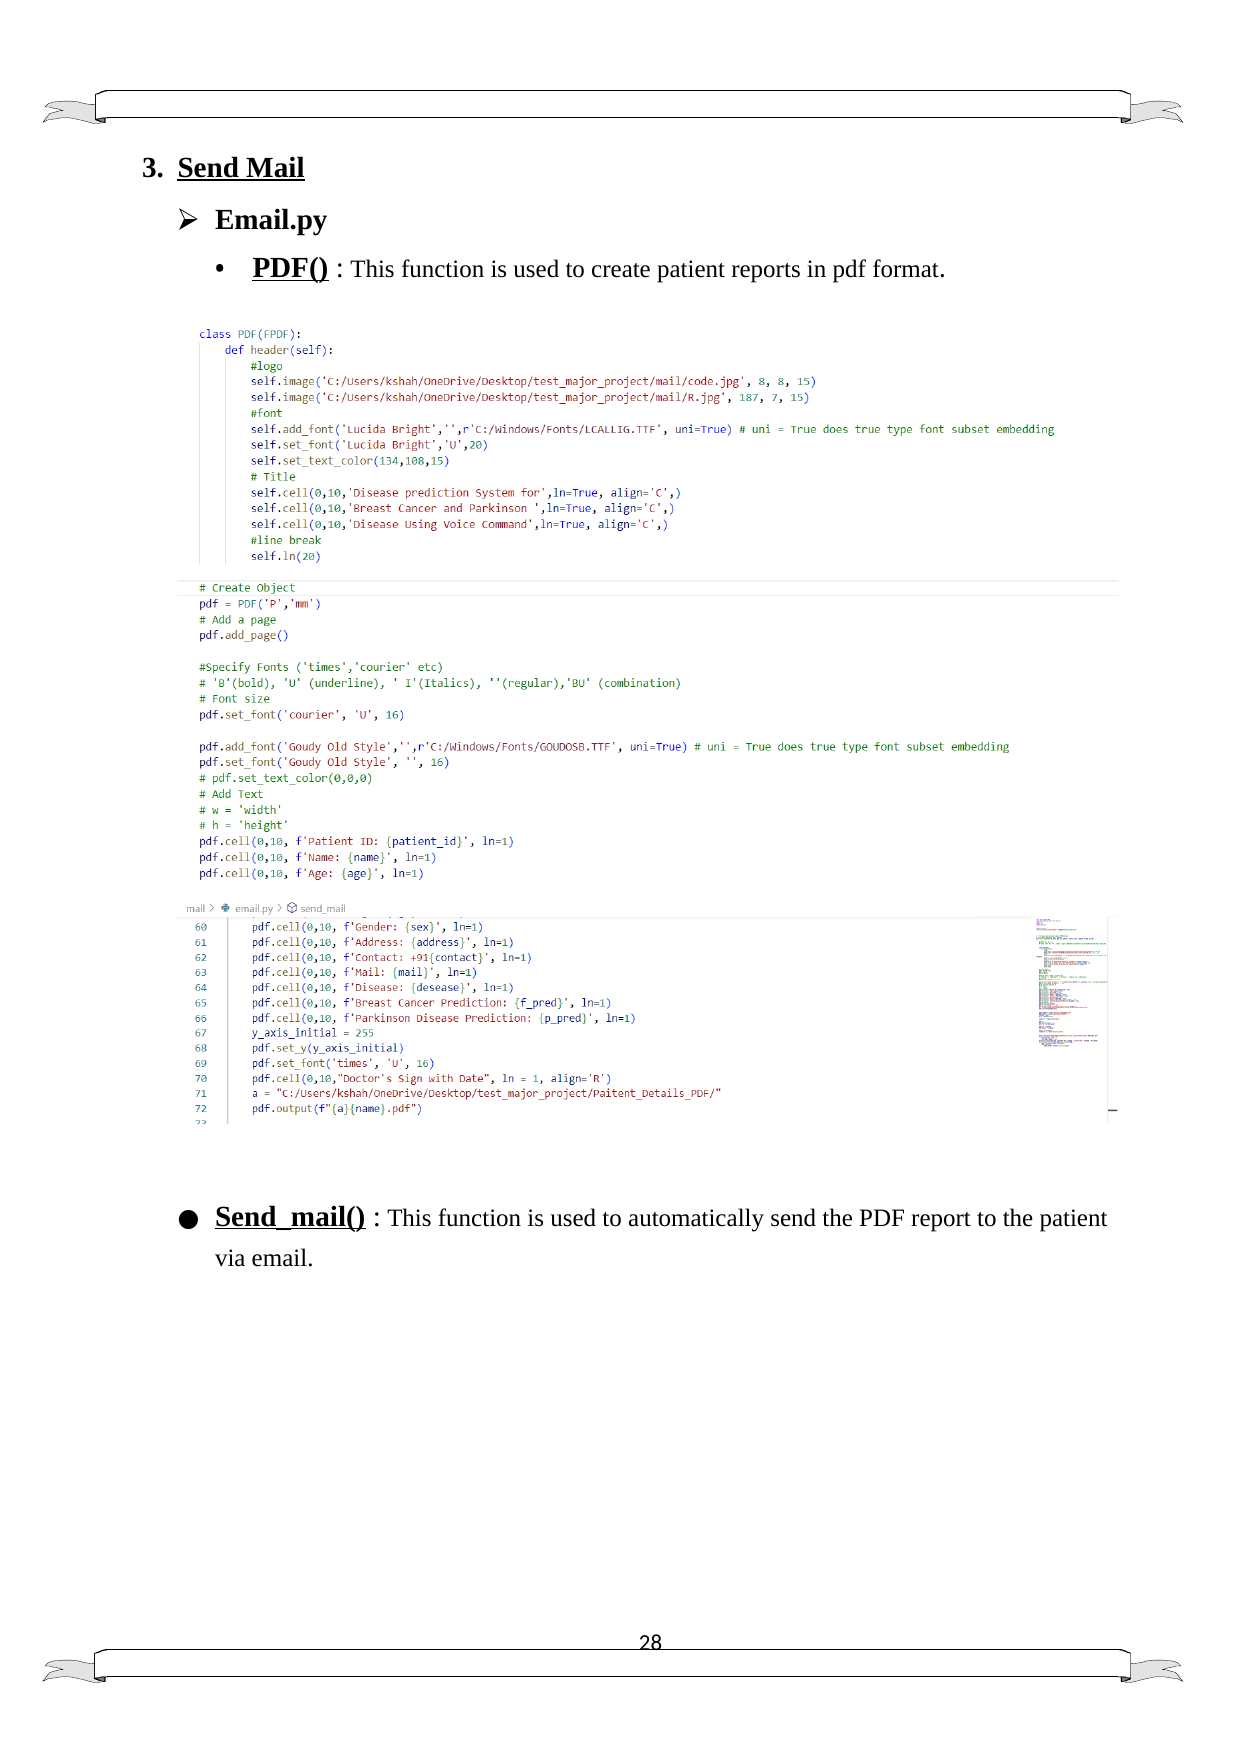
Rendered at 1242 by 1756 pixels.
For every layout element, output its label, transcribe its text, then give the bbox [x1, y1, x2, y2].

picture [1118, 1649, 1131, 1682]
picture [177, 318, 1119, 881]
picture [177, 900, 1118, 1124]
picture [95, 90, 108, 123]
picture [1118, 90, 1131, 123]
list Send Mail [142, 150, 1123, 183]
picture [94, 1649, 108, 1682]
list Send_mail() : This function is used to automatically send the PDF report to the patient via email. [177, 1189, 1123, 1271]
list Email.py [177, 186, 1123, 246]
list PDF() : This function is used to create patient reports in pdf format. [215, 251, 1123, 285]
